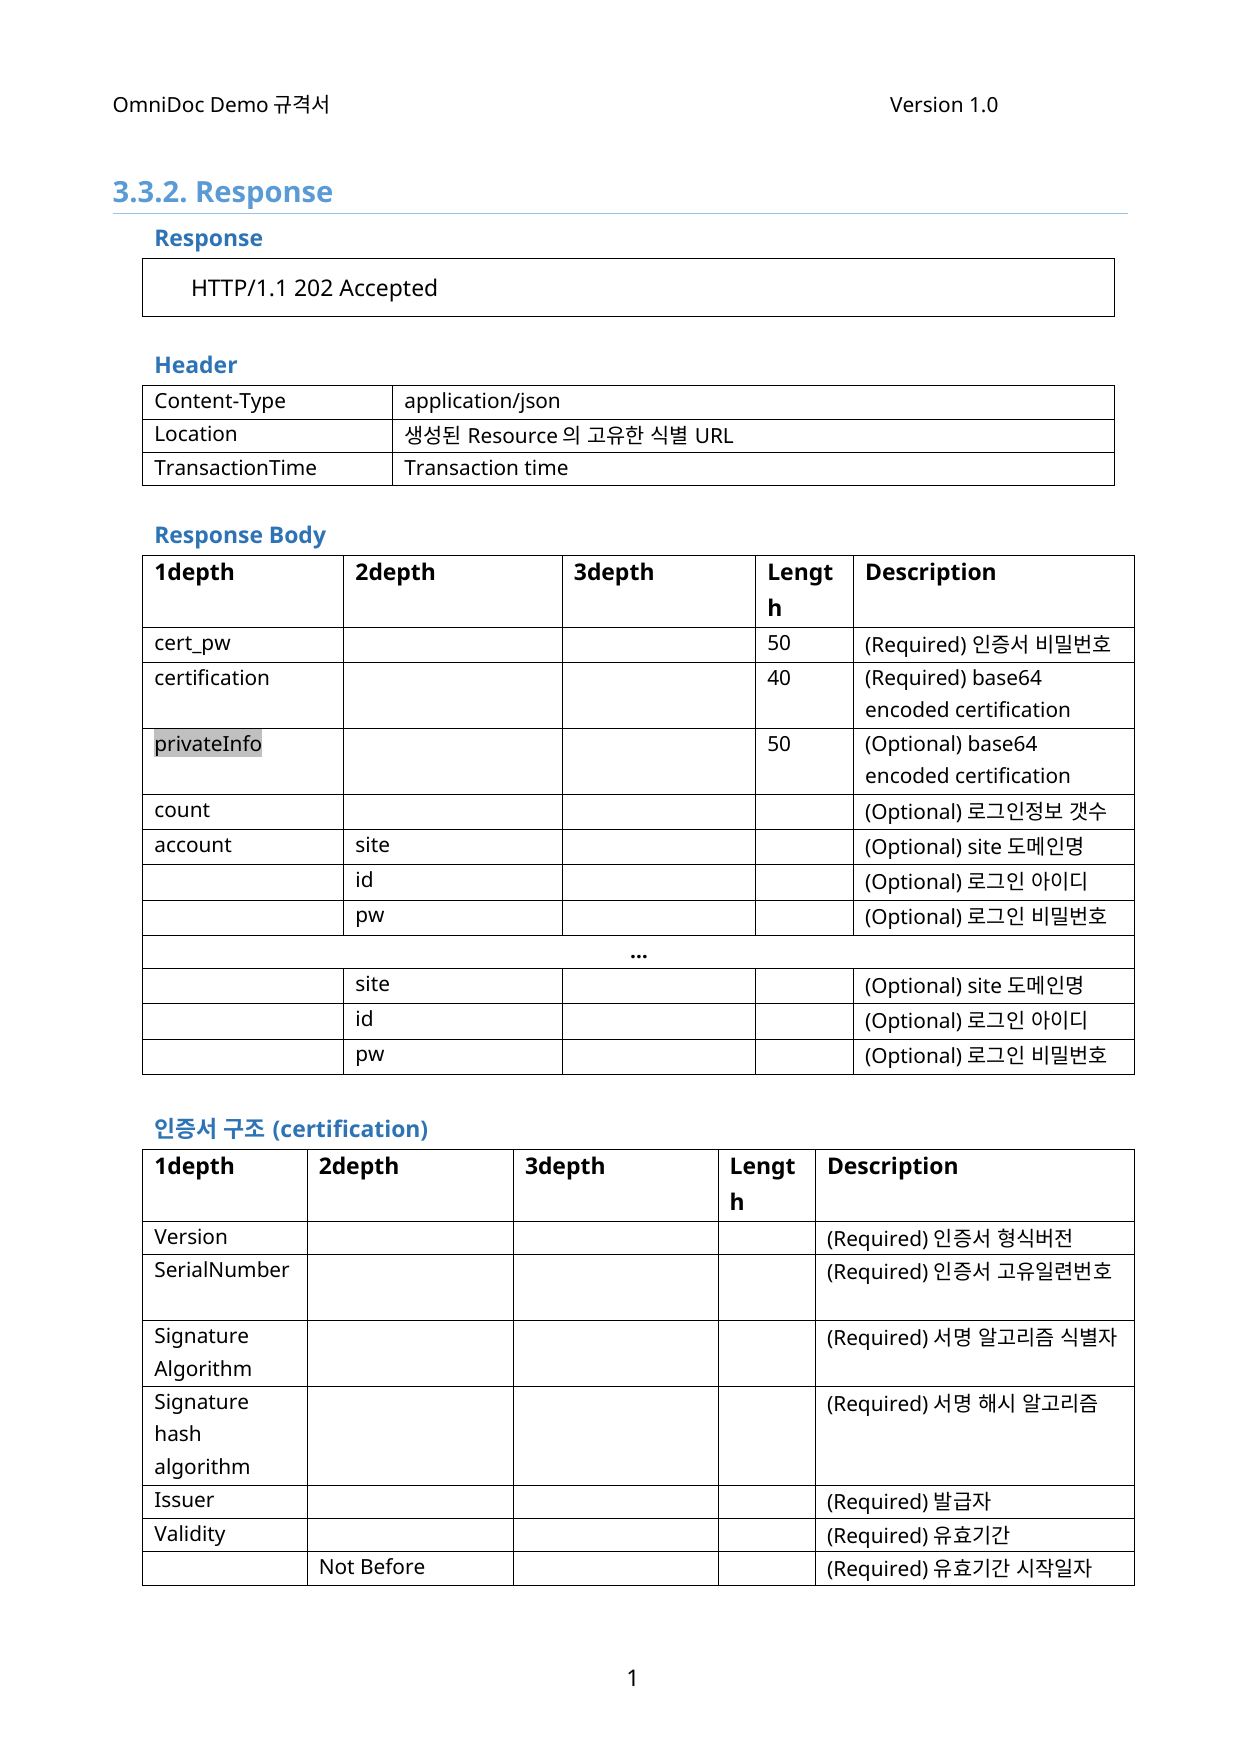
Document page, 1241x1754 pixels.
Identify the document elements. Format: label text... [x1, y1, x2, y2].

table_cell 50 [756, 729, 853, 794]
table_header 1depth [143, 556, 343, 627]
table_header HTTP/1.1 202 Accepted [143, 259, 1114, 316]
table_cell (Optional) 로그인정보 갯수 [854, 795, 1134, 829]
table_cell [514, 1222, 718, 1254]
table_cell count [143, 795, 343, 829]
table_cell (Required) 발급자 [816, 1486, 1134, 1518]
table_cell [756, 901, 853, 935]
table_cell Signature Algorithm [143, 1321, 307, 1386]
table_cell [563, 729, 755, 794]
table_cell Not Before [308, 1552, 513, 1584]
table_cell (Required) 인증서 형식버전 [816, 1222, 1134, 1254]
table_cell [308, 1222, 513, 1254]
table_cell [756, 830, 853, 864]
table_cell [143, 1552, 307, 1584]
table_cell [563, 969, 755, 1003]
table_cell (Required) 서명 해시 알고리즘 [816, 1387, 1134, 1484]
text 인증서 구조 (certification) [154, 1111, 1128, 1144]
table_cell privateInfo [143, 729, 343, 794]
table_cell (Optional) 로그인 아이디 [854, 865, 1134, 899]
table_cell site [344, 969, 562, 1003]
table_cell (Optional) 로그인 비밀번호 [854, 901, 1134, 935]
table_cell [756, 1004, 853, 1038]
table_cell [143, 901, 343, 935]
table_cell 50 [756, 628, 853, 662]
table_header Content-Type [143, 386, 392, 418]
table_cell [514, 1321, 718, 1386]
text Header [154, 349, 1128, 380]
table_cell Validity [143, 1519, 307, 1551]
table_header 2depth [308, 1150, 513, 1221]
table_cell (Required) base64 encoded certification [854, 663, 1134, 728]
table_cell [719, 1552, 815, 1584]
table_header 2depth [344, 556, 562, 627]
table_cell [719, 1519, 815, 1551]
table_cell [719, 1255, 815, 1320]
table_header 1depth [143, 1150, 307, 1221]
table_cell [344, 628, 562, 662]
table_cell [719, 1387, 815, 1484]
table_cell Signature hash algorithm [143, 1387, 307, 1484]
table_cell [756, 1040, 853, 1074]
subtitle 3.3.2. Response [112, 171, 1128, 214]
table_cell [308, 1486, 513, 1518]
table_cell [308, 1387, 513, 1484]
table_cell (Optional) 로그인 비밀번호 [854, 1040, 1134, 1074]
table_cell (Required) 유효기간 [816, 1519, 1134, 1551]
table_cell [308, 1321, 513, 1386]
table_cell (Required) 인증서 고유일련번호 [816, 1255, 1134, 1320]
table_cell [756, 865, 853, 899]
table_cell 생성된 Resource의 고유한 식별 URL [393, 420, 1114, 452]
table_cell [563, 865, 755, 899]
table_cell [344, 729, 562, 794]
table_cell [308, 1519, 513, 1551]
table_cell (Optional) 로그인 아이디 [854, 1004, 1134, 1038]
table_cell [514, 1552, 718, 1584]
table_cell [514, 1255, 718, 1320]
table_header application/json [393, 386, 1114, 418]
table_cell [143, 969, 343, 1003]
table_cell [143, 865, 343, 899]
table_cell Location [143, 420, 392, 452]
table_cell (Optional) site 도메인명 [854, 830, 1134, 864]
table_header 3depth [514, 1150, 718, 1221]
table_cell id [344, 1004, 562, 1038]
table_cell [563, 901, 755, 935]
table_cell 40 [756, 663, 853, 728]
table_header Description [854, 556, 1134, 627]
table_cell [756, 969, 853, 1003]
table_cell (Required) 인증서 비밀번호 [854, 628, 1134, 662]
table_cell [563, 830, 755, 864]
table_cell [344, 795, 562, 829]
table_cell [143, 1004, 343, 1038]
table_cell account [143, 830, 343, 864]
table_cell Version [143, 1222, 307, 1254]
table_cell [563, 795, 755, 829]
table_cell (Required) 유효기간 시작일자 [816, 1552, 1134, 1584]
table_cell [308, 1255, 513, 1320]
table_header Description [816, 1150, 1134, 1221]
table_cell [143, 1040, 343, 1074]
text Response [154, 222, 1128, 253]
table_cell site [344, 830, 562, 864]
table_cell Issuer [143, 1486, 307, 1518]
table_cell SerialNumber [143, 1255, 307, 1320]
table_cell cert_pw [143, 628, 343, 662]
table_cell [344, 663, 562, 728]
table_cell (Required) 서명 알고리즘 식별자 [816, 1321, 1134, 1386]
table_cell [563, 1004, 755, 1038]
table_cell id [344, 865, 562, 899]
table_cell Transaction time [393, 453, 1114, 485]
table_header Length [756, 556, 853, 627]
text Response Body [154, 519, 1128, 550]
table_cell … [143, 936, 1134, 968]
table_cell [719, 1222, 815, 1254]
table_cell [514, 1519, 718, 1551]
table_cell certification [143, 663, 343, 728]
table_header 3depth [563, 556, 755, 627]
table_cell [563, 1040, 755, 1074]
table_cell [514, 1486, 718, 1518]
table_cell [563, 628, 755, 662]
table_cell [719, 1486, 815, 1518]
table_cell pw [344, 1040, 562, 1074]
table_cell [719, 1321, 815, 1386]
table_cell pw [344, 901, 562, 935]
table_header Length [719, 1150, 815, 1221]
table_cell [563, 663, 755, 728]
table_cell [514, 1387, 718, 1484]
table_cell TransactionTime [143, 453, 392, 485]
table_cell (Optional) site 도메인명 [854, 969, 1134, 1003]
table_cell [756, 795, 853, 829]
table_cell (Optional) base64 encoded certification [854, 729, 1134, 794]
